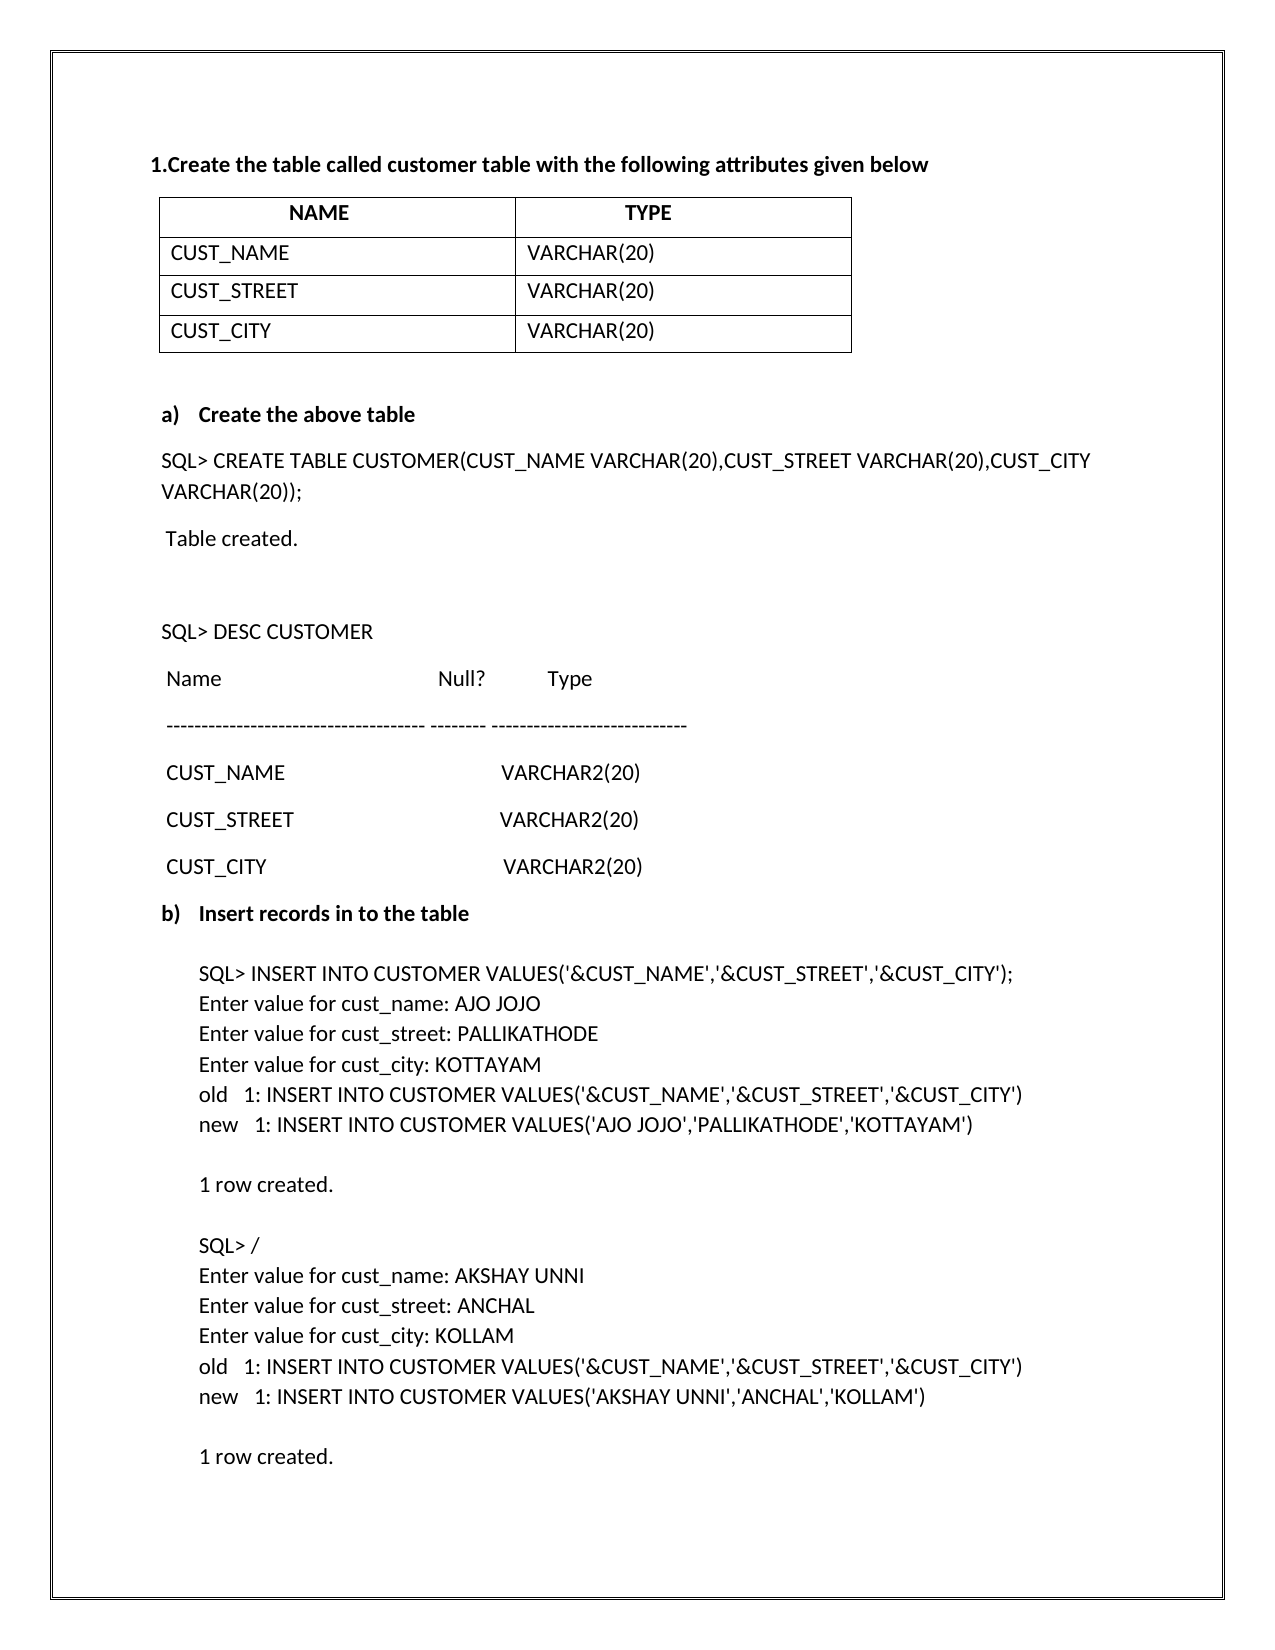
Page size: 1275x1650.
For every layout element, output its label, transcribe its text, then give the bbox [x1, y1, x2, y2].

list new 1: INSERT INTO CUSTOMER VALUES('AKSHAY UNNI','ANCHAL','KOLLAM') [198, 1382, 1125, 1410]
table_cell VARCHAR(20) [516, 316, 851, 352]
list Insert records in to the table [161, 899, 1125, 927]
list Enter value for cust_name: AKSHAY UNNI [198, 1261, 1125, 1289]
text CUST_CITY VARCHAR2(20) [161, 852, 1125, 880]
text SQL> DESC CUSTOMER [161, 617, 1125, 645]
table_header TYPE [516, 198, 851, 237]
text ------------------------------------- -------- ---------------------------- [161, 711, 1125, 739]
table_cell CUST_NAME [160, 238, 515, 275]
table_cell CUST_CITY [160, 316, 515, 352]
text Name Null? Type [161, 664, 1125, 692]
list Create the above table [161, 400, 1125, 428]
text CUST_NAME VARCHAR2(20) [161, 758, 1125, 786]
text SQL> CREATE TABLE CUSTOMER(CUST_NAME VARCHAR(20),CUST_STREET VARCHAR(20),CUST_CITY VARCHAR(20)); [161, 447, 1125, 505]
list Enter value for cust_city: KOTTAYAM [198, 1050, 1125, 1078]
table_cell VARCHAR(20) [516, 276, 851, 315]
list Enter value for cust_city: KOLLAM [198, 1322, 1125, 1349]
text Table created. [150, 524, 1125, 552]
list 1 row created. [198, 1442, 1125, 1470]
list SQL> / [198, 1231, 1125, 1259]
list Enter value for cust_street: ANCHAL [198, 1291, 1125, 1319]
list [198, 1352, 1125, 1380]
text 1.Create the table called customer table with the following attributes given below [150, 150, 1125, 178]
text CUST_STREET VARCHAR2(20) [161, 805, 1125, 833]
list old 1: INSERT INTO CUSTOMER VALUES('&CUST_NAME','&CUST_STREET','&CUST_CITY') [198, 1080, 1125, 1108]
table_cell CUST_STREET [160, 276, 515, 315]
list Enter value for cust_street: PALLIKATHODE [198, 1019, 1125, 1047]
list SQL> INSERT INTO CUSTOMER VALUES('&CUST_NAME','&CUST_STREET','&CUST_CITY'); [198, 959, 1125, 987]
list new 1: INSERT INTO CUSTOMER VALUES('AJO JOJO','PALLIKATHODE','KOTTAYAM') [198, 1110, 1125, 1138]
list 1 row created. [198, 1171, 1125, 1198]
list Enter value for cust_name: AJO JOJO [198, 989, 1125, 1017]
table_header NAME [160, 198, 515, 237]
table_cell VARCHAR(20) [516, 238, 851, 275]
